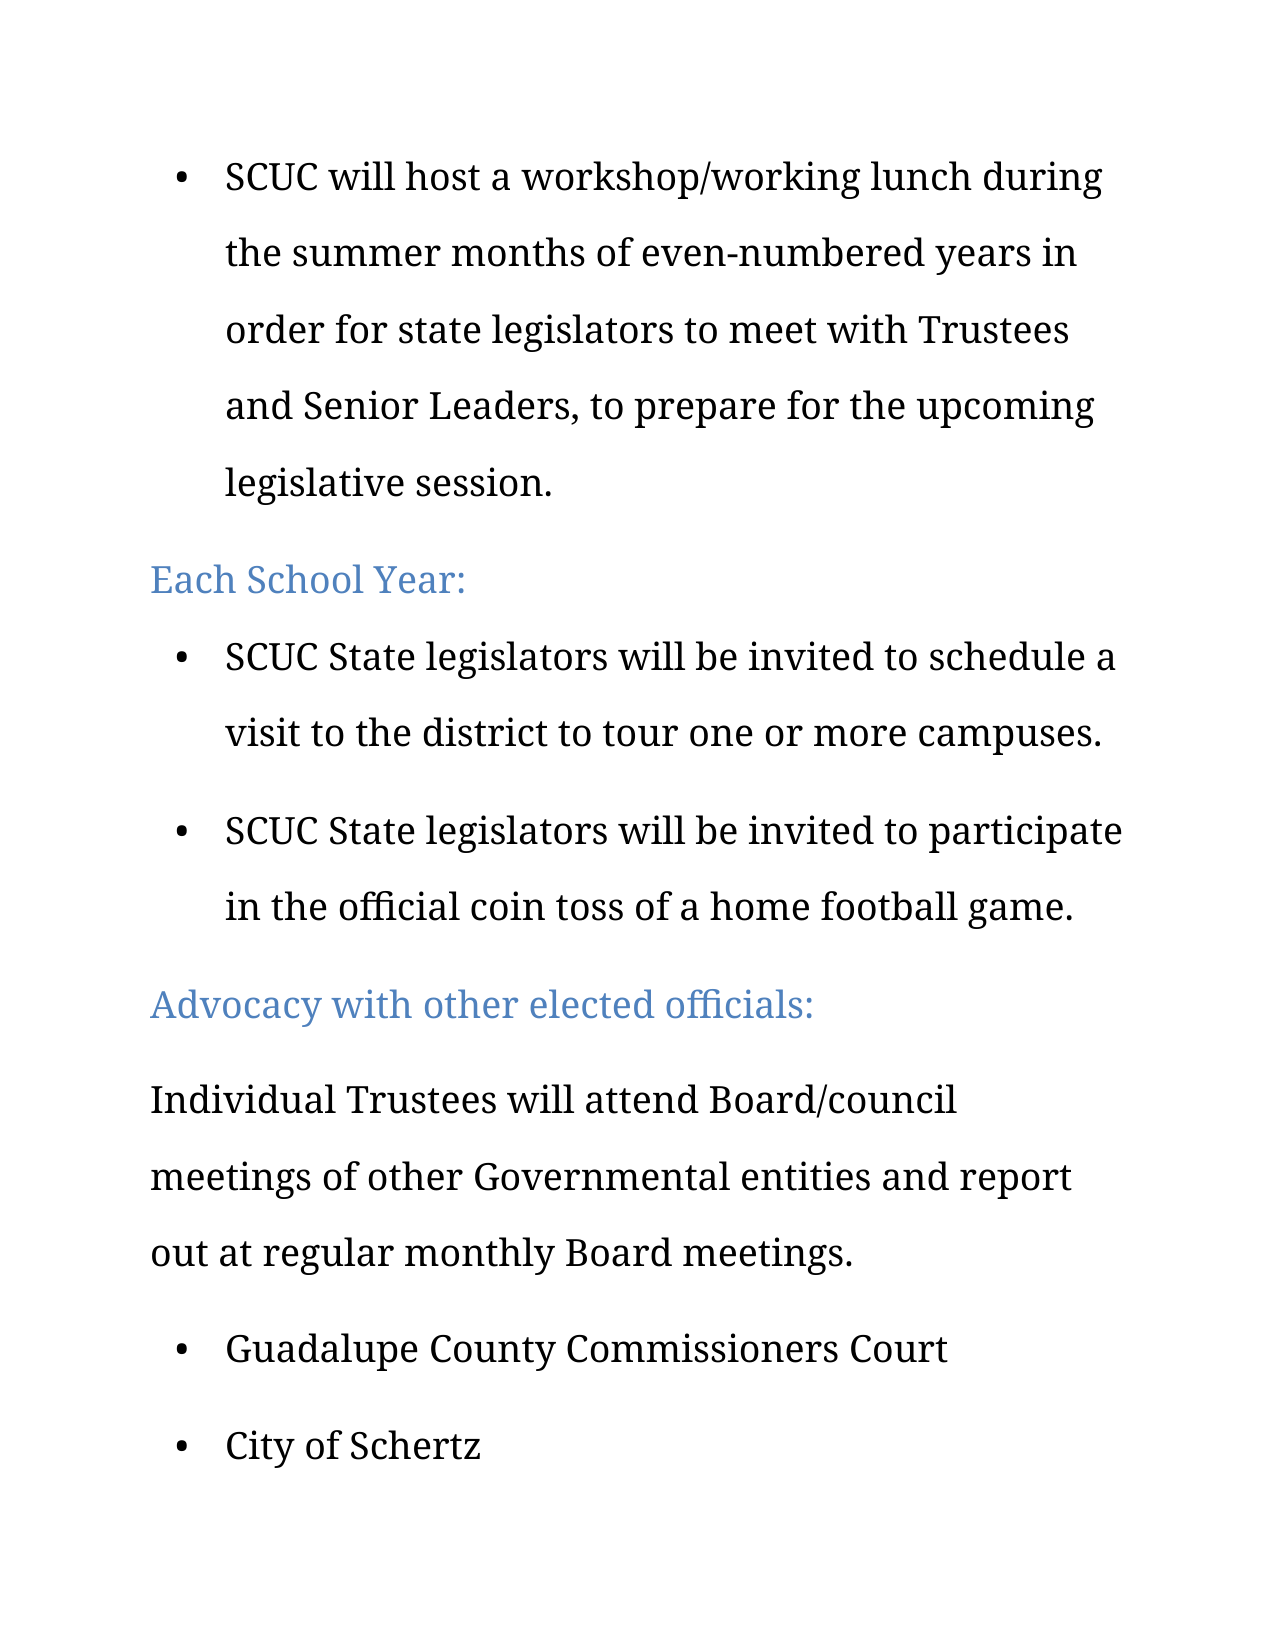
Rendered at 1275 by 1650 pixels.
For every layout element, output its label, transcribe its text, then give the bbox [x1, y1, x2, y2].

subtitle Advocacy with other elected officials: [150, 978, 1125, 1029]
list City of Schertz [175, 1419, 1125, 1470]
list SCUC State legislators will be invited to participate in the official coin toss of a home football game. [175, 804, 1125, 932]
subtitle Each School Year: [150, 554, 1125, 605]
list Guadalupe County Commissioners Court [175, 1322, 1125, 1373]
list SCUC State legislators will be invited to schedule a visit to the district to tour one or more campuses. [175, 630, 1125, 758]
list SCUC will host a workshop/working lunch during the summer months of even-numbered years in order for state legislators to meet with Trustees and Senior Leaders, to prepare for the upcoming legislative session. [175, 150, 1125, 507]
text Individual Trustees will attend Board/council meetings of other Governmental entities and report out at regular monthly Board meetings. [150, 1073, 1125, 1278]
